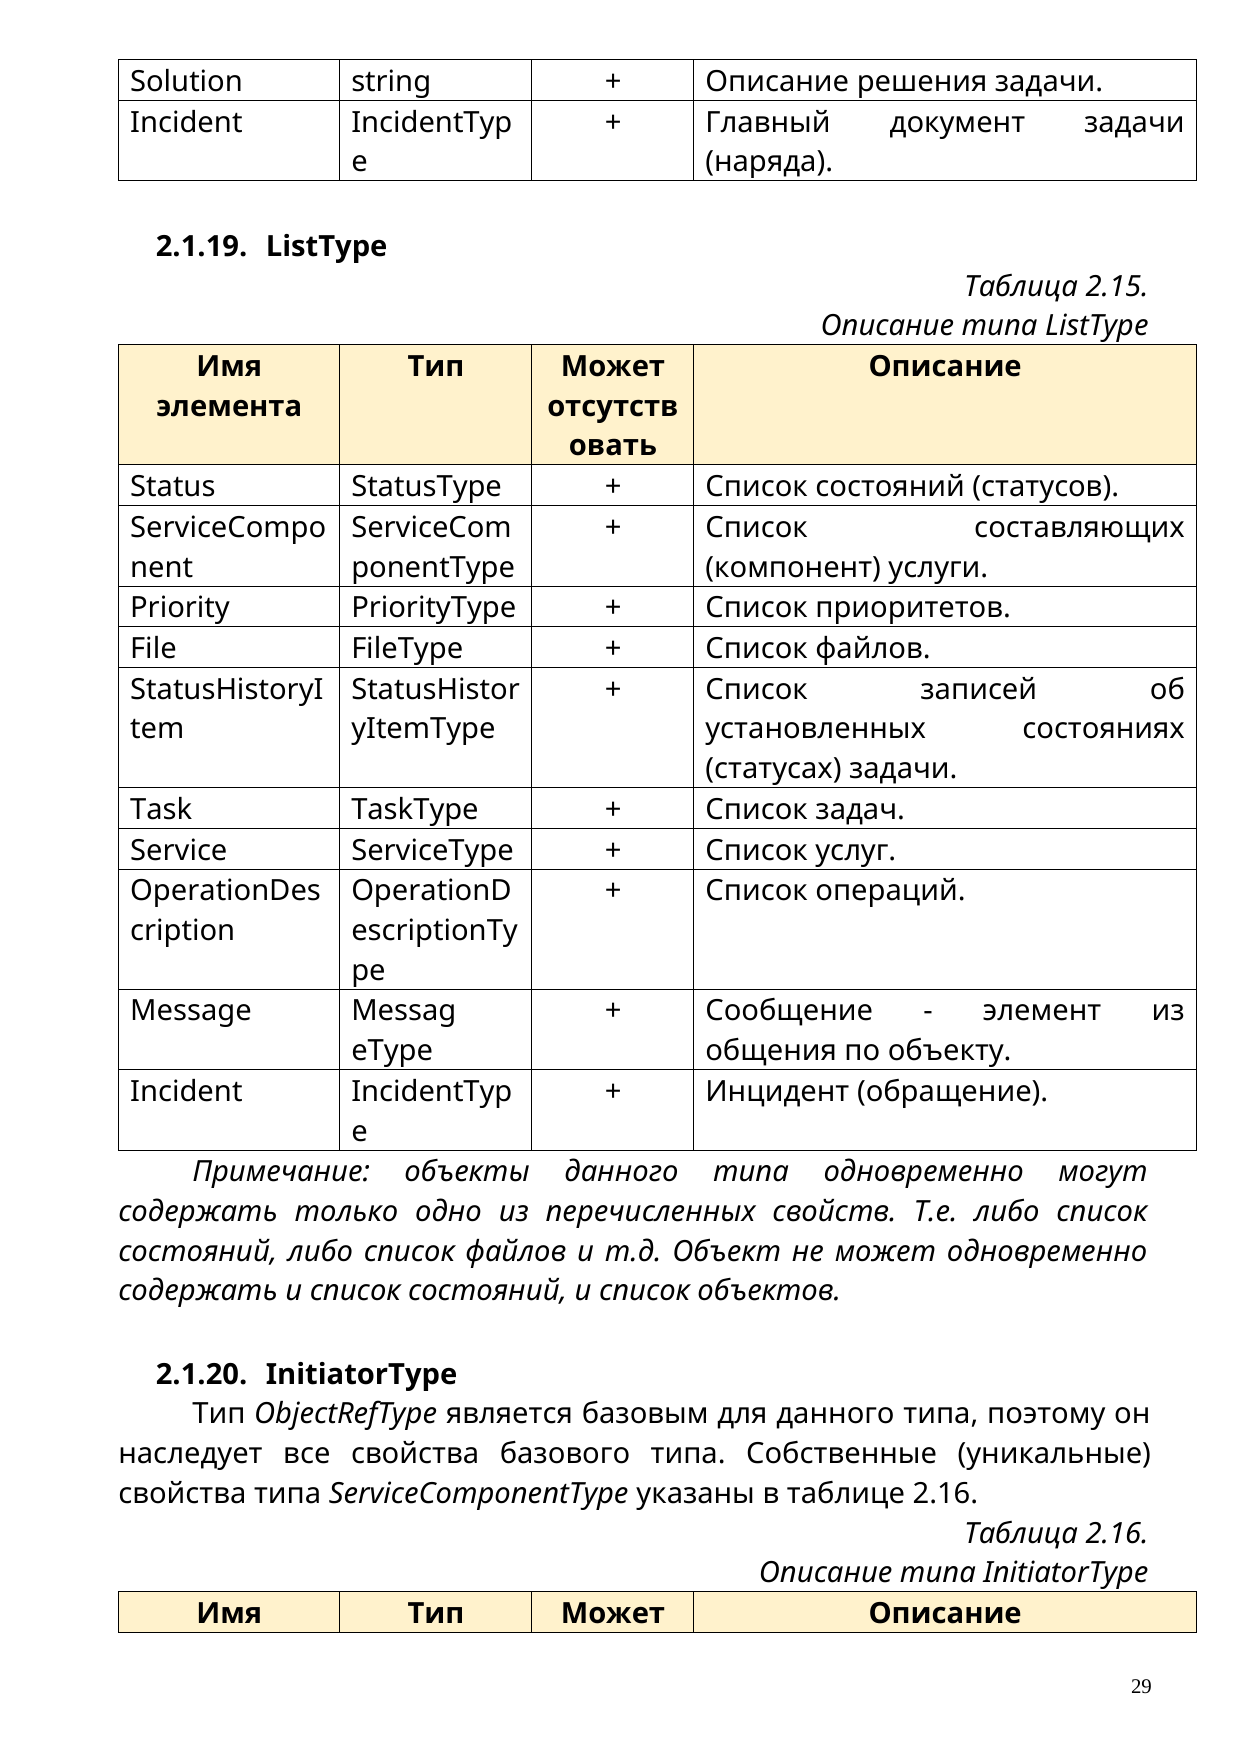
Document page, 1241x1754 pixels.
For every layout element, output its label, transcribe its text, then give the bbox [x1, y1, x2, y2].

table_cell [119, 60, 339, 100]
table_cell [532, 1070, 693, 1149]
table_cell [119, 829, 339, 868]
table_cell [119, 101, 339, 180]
text Таблица 2.16. [118, 1512, 1152, 1552]
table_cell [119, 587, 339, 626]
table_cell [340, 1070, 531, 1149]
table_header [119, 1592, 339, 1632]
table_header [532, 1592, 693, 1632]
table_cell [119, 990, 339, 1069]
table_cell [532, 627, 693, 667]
subtitle InitiatorType [156, 1353, 1152, 1393]
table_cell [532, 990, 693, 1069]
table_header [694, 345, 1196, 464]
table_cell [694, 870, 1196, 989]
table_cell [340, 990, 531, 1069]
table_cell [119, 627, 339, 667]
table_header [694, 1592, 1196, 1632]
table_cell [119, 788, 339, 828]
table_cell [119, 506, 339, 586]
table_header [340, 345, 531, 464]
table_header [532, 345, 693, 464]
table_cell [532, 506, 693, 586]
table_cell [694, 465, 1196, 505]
text Тип ObjectRefType является базовым для данного типа, поэтому он наследует все свойства базового типа. Собственные (уникальные) свойства типа ServiceComponentType указаны в таблице 2.16. [118, 1393, 1152, 1512]
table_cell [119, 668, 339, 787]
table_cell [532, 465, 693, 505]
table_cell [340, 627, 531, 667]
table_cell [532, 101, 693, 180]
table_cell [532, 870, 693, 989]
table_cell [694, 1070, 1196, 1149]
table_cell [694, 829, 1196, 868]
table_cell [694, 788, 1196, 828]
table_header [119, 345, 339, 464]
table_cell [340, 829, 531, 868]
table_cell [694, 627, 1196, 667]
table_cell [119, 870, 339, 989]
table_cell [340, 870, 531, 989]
text Таблица 2.15. [118, 265, 1152, 304]
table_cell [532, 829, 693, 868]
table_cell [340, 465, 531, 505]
text Описание типа ListType [118, 304, 1152, 344]
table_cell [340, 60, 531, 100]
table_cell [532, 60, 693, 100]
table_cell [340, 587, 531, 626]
text Примечание: объекты данного типа одновременно могут содержать только одно из перечисленных свойств. Т.е. либо список состояний, либо список файлов и т.д. Объект не может одновременно содержать и список состояний, и список объектов. [118, 1151, 1152, 1309]
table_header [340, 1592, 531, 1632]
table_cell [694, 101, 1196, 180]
text Описание типа InitiatorType [118, 1552, 1152, 1591]
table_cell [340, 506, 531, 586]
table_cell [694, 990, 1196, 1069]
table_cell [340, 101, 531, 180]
subtitle ListType [156, 225, 1152, 265]
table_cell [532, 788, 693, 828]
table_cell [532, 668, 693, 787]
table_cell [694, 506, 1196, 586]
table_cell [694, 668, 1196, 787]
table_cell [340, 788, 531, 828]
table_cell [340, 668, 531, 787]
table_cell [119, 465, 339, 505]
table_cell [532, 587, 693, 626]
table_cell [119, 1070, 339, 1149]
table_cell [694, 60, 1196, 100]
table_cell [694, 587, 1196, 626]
